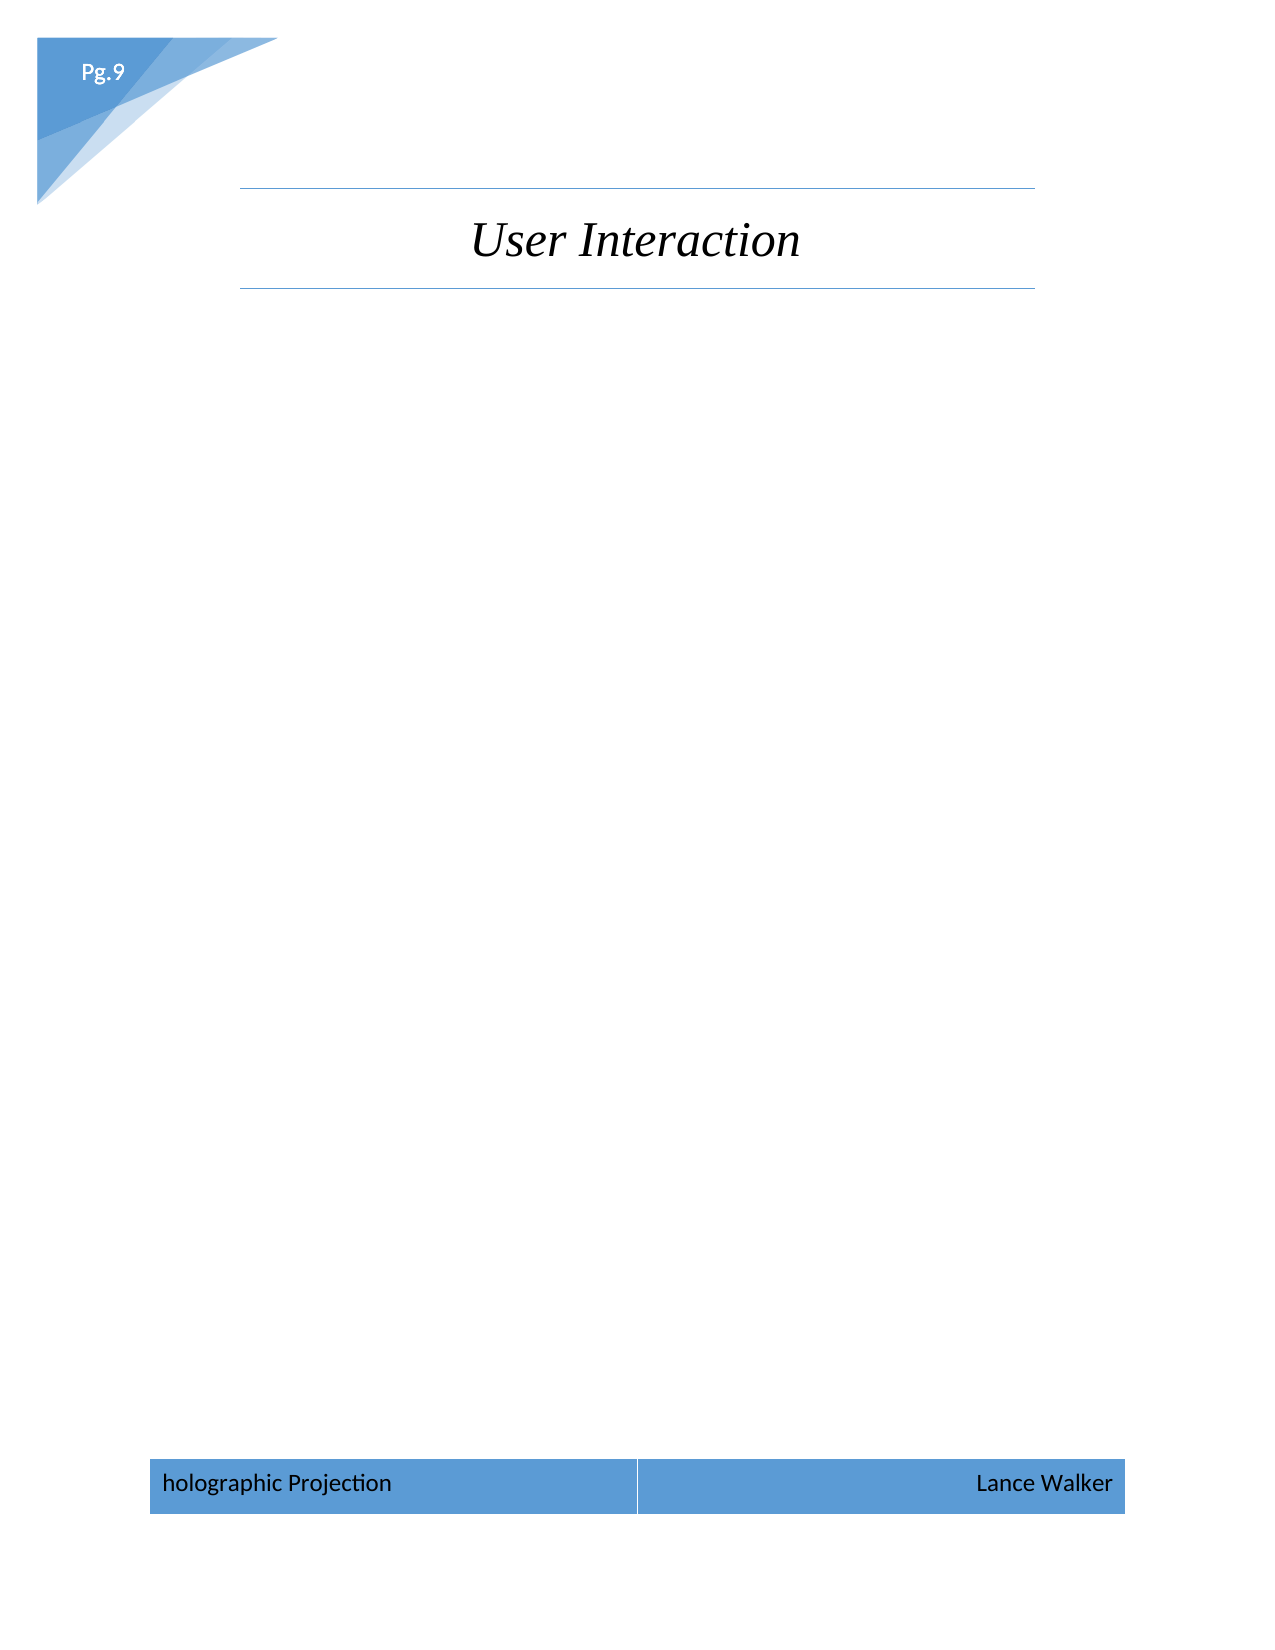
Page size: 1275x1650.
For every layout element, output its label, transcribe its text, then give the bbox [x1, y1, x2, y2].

text User Interaction [240, 189, 1035, 288]
picture [37, 37, 279, 206]
